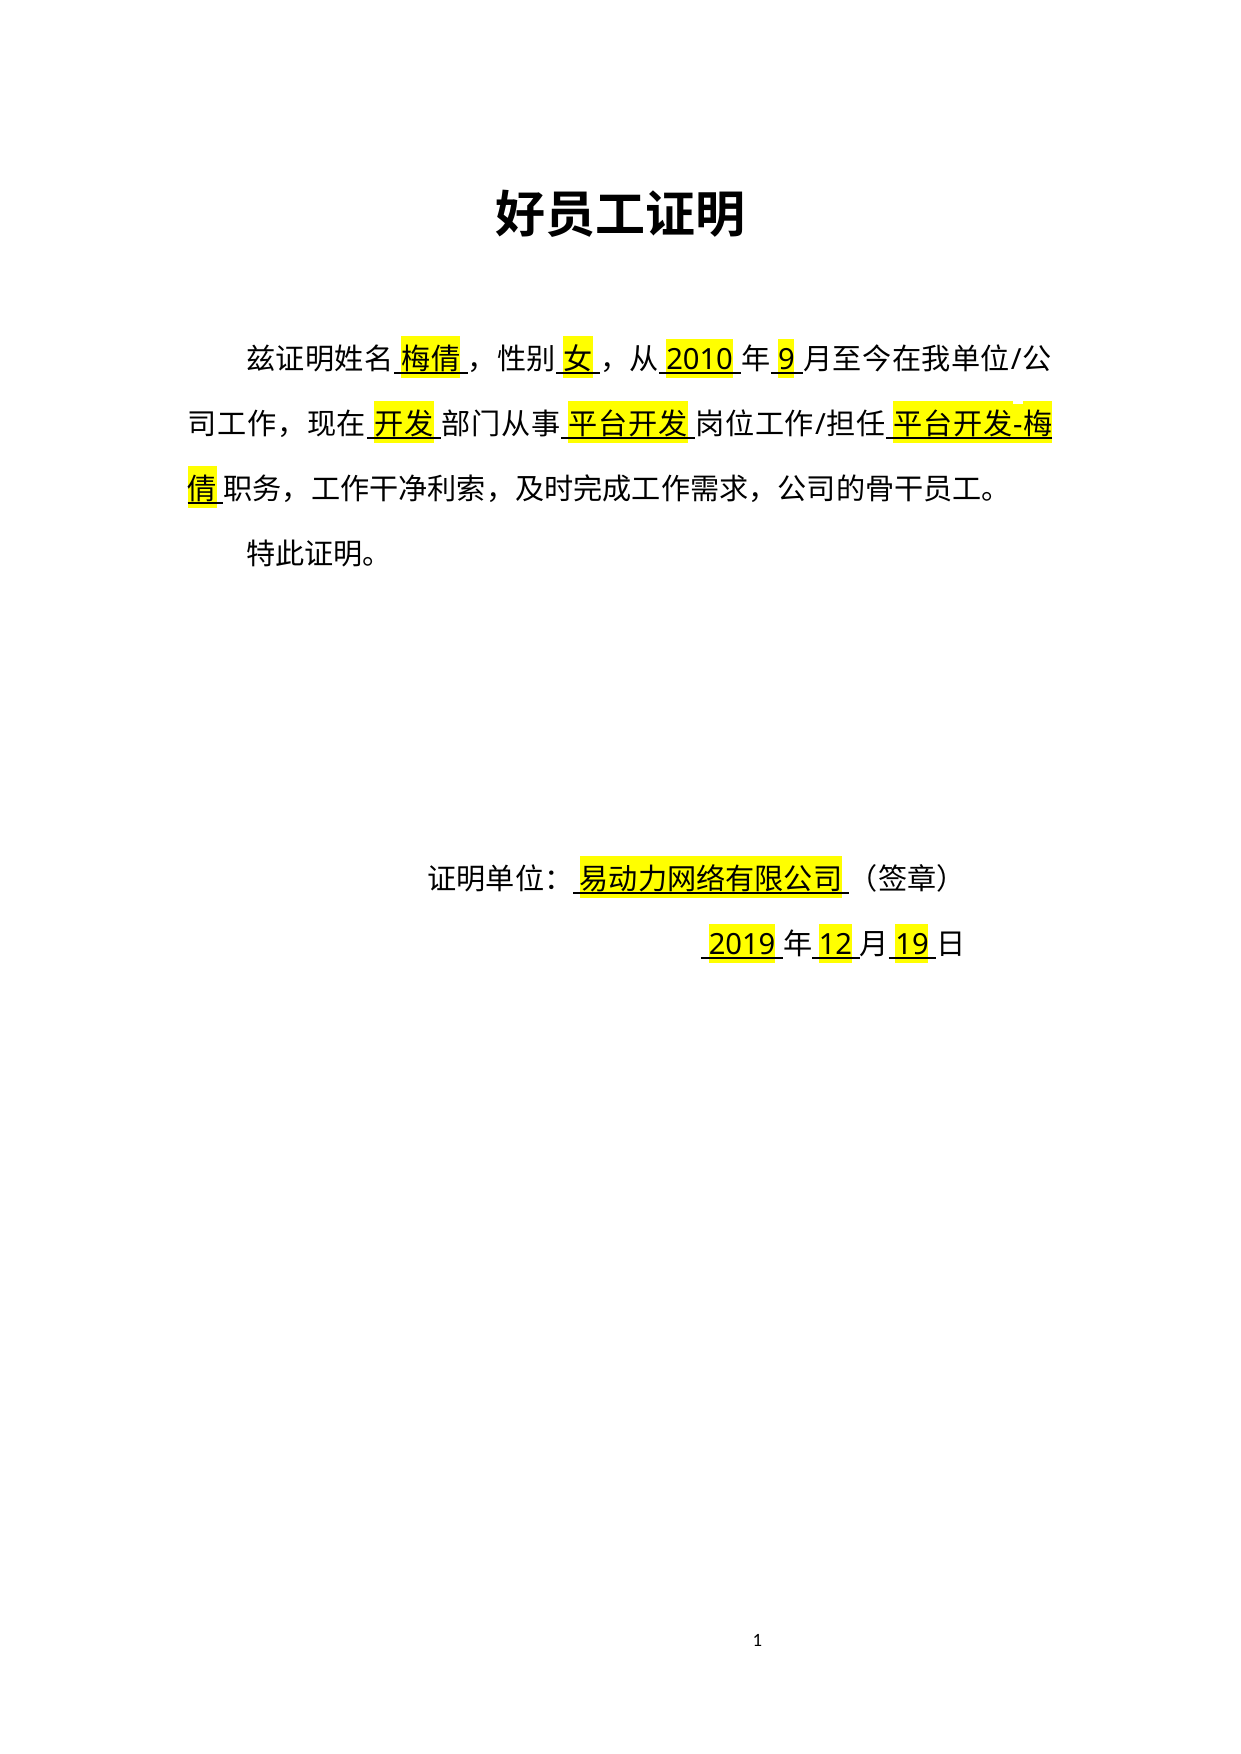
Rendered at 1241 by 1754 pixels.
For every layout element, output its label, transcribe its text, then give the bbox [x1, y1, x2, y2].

text 兹证明姓名 梅倩 ，性别 女 ，从 2010 年 9 月至今在我单位/公司工作，现在 开发 部门从事 平台开发 岗位工作/担任 平台开发-梅倩 职务，工作干净利索，及时完成工作需求，公司的骨干员工。 [187, 324, 1053, 519]
text 好员工证明 [187, 162, 1053, 259]
text 2019 年 12 月 19 日 [187, 909, 965, 974]
text 特此证明。 [187, 519, 1053, 584]
text 证明单位： 易动力网络有限公司 （签章） [187, 844, 965, 909]
